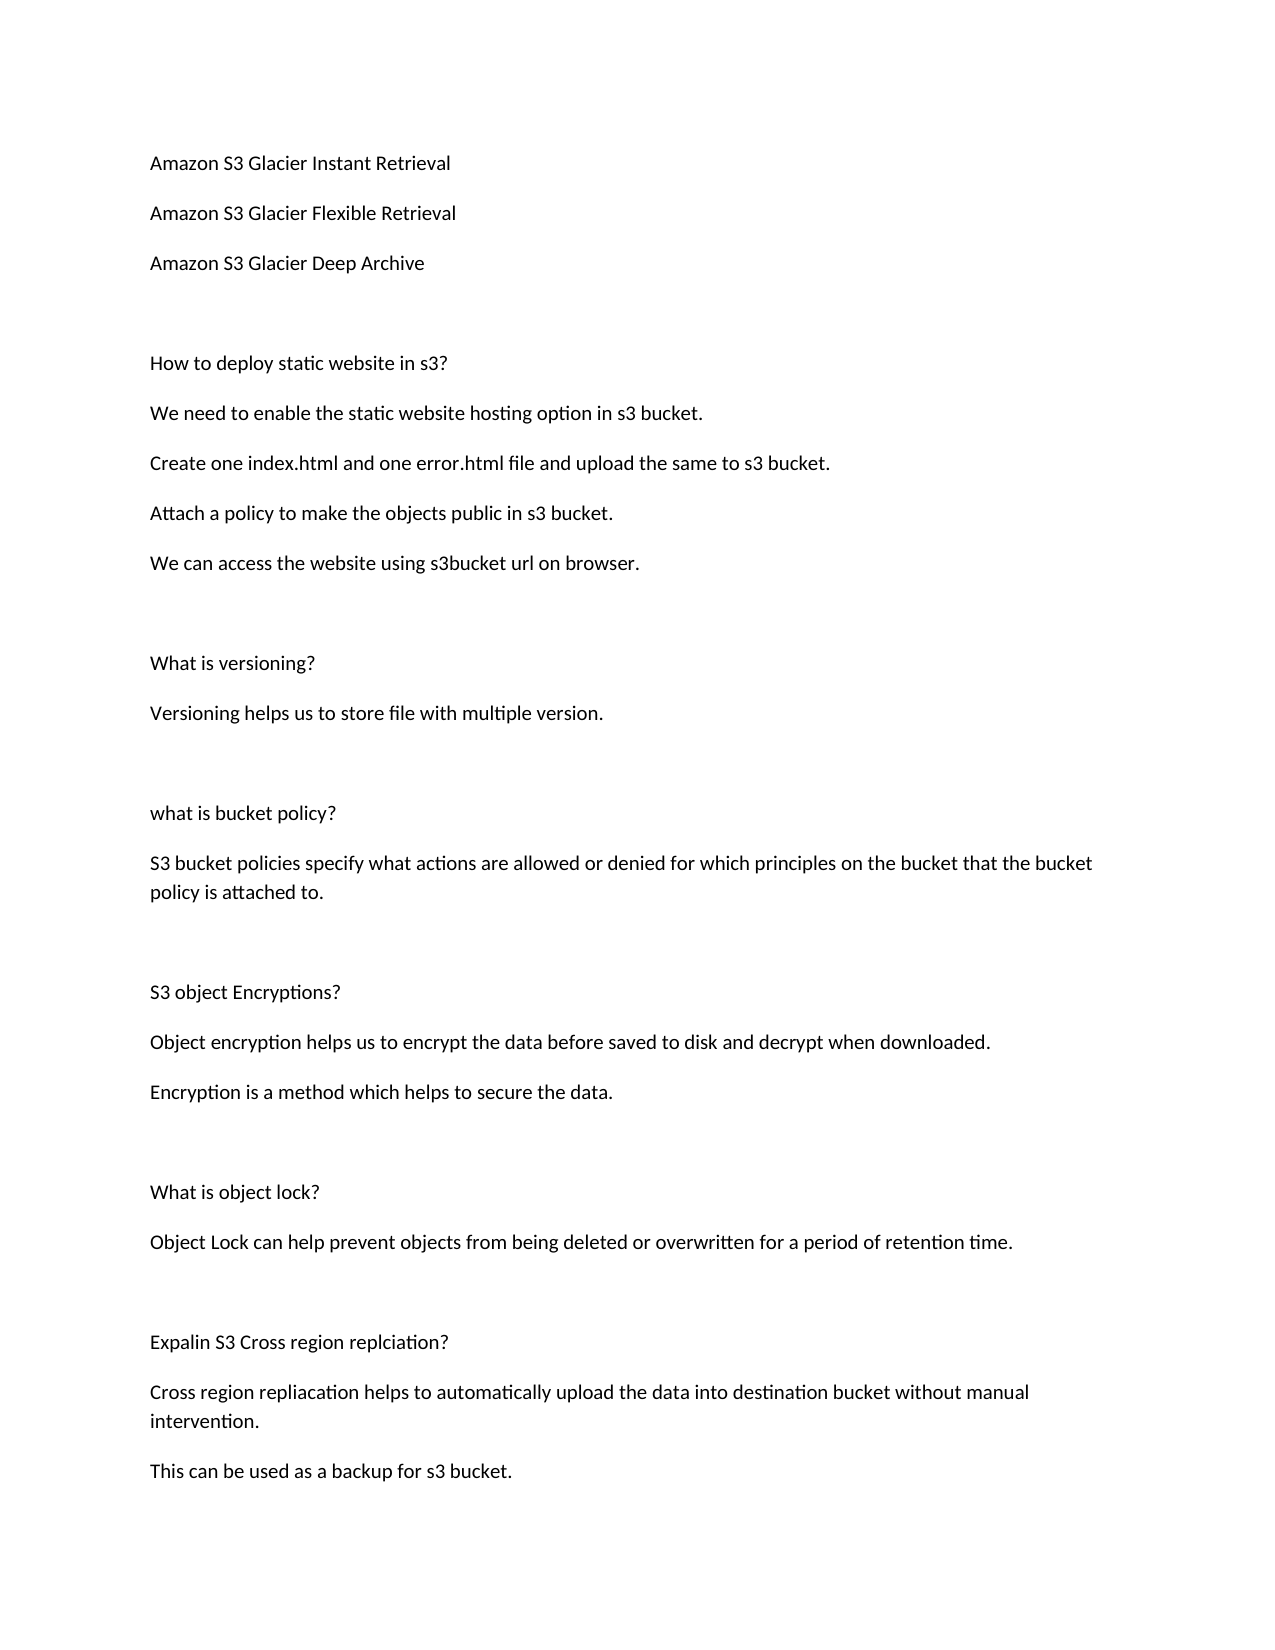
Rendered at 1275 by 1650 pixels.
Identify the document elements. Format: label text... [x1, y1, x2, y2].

text How to deploy static website in s3? [150, 350, 1125, 375]
text Attach a policy to make the objects public in s3 bucket. [150, 500, 1125, 525]
text Encryption is a method which helps to secure the data. [150, 1079, 1125, 1104]
text S3 object Encryptions? [150, 979, 1125, 1004]
text Cross region repliacation helps to automatically upload the data into destination bucket without manual intervention. [150, 1379, 1125, 1434]
text This can be used as a backup for s3 bucket. [150, 1458, 1125, 1484]
text Create one index.html and one error.html file and upload the same to s3 bucket. [150, 450, 1125, 475]
text Expalin S3 Cross region replciation? [150, 1329, 1125, 1354]
text what is bucket policy? [150, 800, 1125, 825]
text Versioning helps us to store file with multiple version. [150, 700, 1125, 725]
text What is versioning? [150, 650, 1125, 675]
text Amazon S3 Glacier Instant Retrieval [150, 150, 1125, 175]
text We need to enable the static website hosting option in s3 bucket. [150, 400, 1125, 425]
text Amazon S3 Glacier Deep Archive [150, 250, 1125, 275]
text Amazon S3 Glacier Flexible Retrieval [150, 200, 1125, 225]
text What is object lock? [150, 1179, 1125, 1204]
text Object encryption helps us to encrypt the data before saved to disk and decrypt when downloaded. [150, 1029, 1125, 1054]
text S3 bucket policies specify what actions are allowed or denied for which principles on the bucket that the bucket policy is attached to. [150, 850, 1125, 904]
text We can access the website using s3bucket url on browser. [150, 550, 1125, 575]
text Object Lock can help prevent objects from being deleted or overwritten for a period of retention time. [150, 1229, 1125, 1254]
